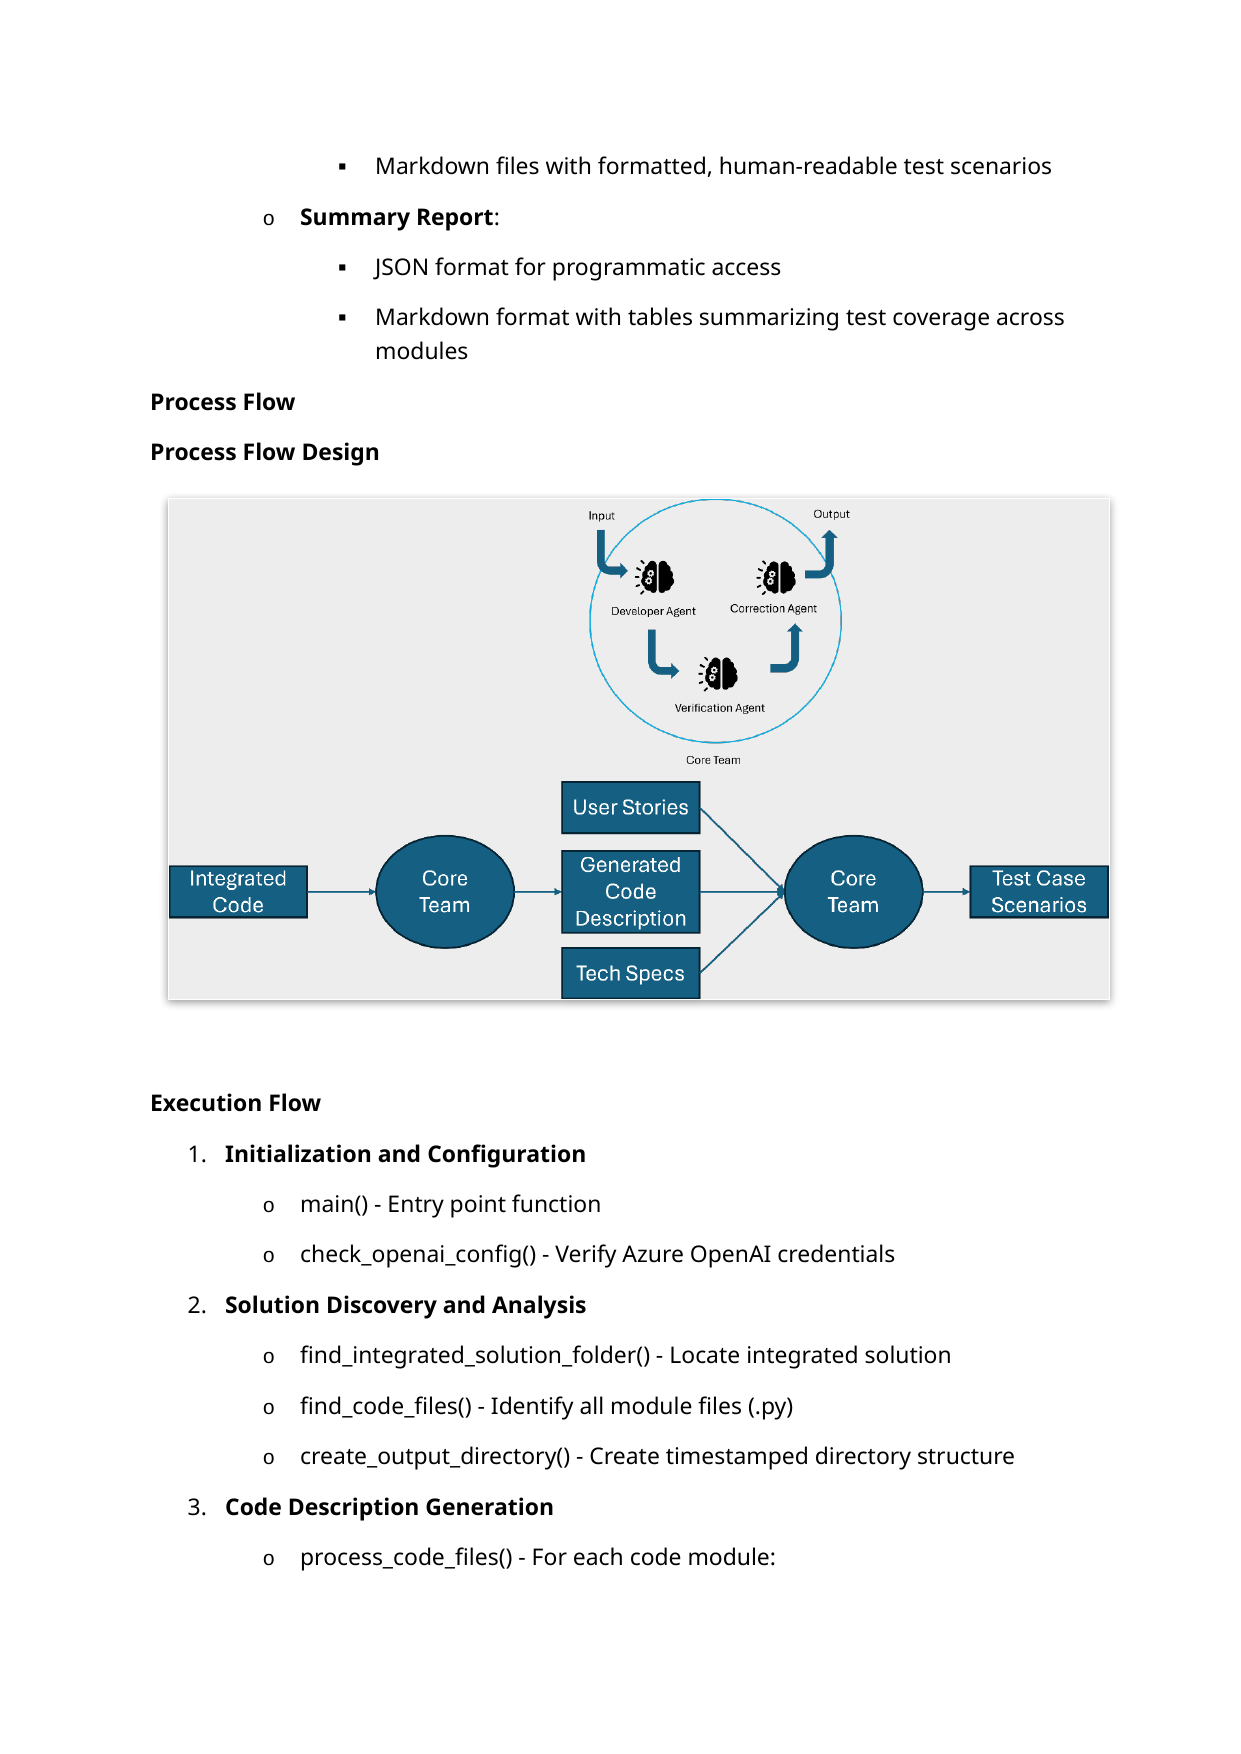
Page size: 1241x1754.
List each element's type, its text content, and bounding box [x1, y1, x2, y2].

list find_code_files() - Identify all module files (.py) [262, 1390, 1090, 1421]
list create_output_directory() - Create timestamped directory structure [262, 1440, 1090, 1471]
picture [171, 868, 305, 915]
picture [972, 868, 1106, 915]
list find_integrated_solution_folder() - Locate integrated solution [262, 1339, 1090, 1371]
list Code Description Generation [187, 1491, 1090, 1522]
list Initialization and Configuration [187, 1138, 1090, 1169]
text Execution Flow [150, 1087, 1090, 1118]
list main() - Entry point function [262, 1188, 1090, 1219]
list JSON format for programmatic access [337, 251, 1090, 282]
list Markdown files with formatted, human-readable test scenarios [337, 150, 1090, 181]
list Summary Report: [262, 200, 1090, 232]
list check_openai_config() - Verify Azure OpenAI credentials [262, 1238, 1090, 1270]
text Process Flow Design [150, 436, 1090, 467]
picture [169, 499, 1109, 999]
text Process Flow [150, 385, 1090, 417]
picture [564, 949, 698, 997]
list Solution Discovery and Analysis [187, 1289, 1090, 1320]
list Markdown format with tables summarizing test coverage across modules [337, 301, 1090, 366]
list process_code_files() - For each code module: [262, 1541, 1090, 1572]
